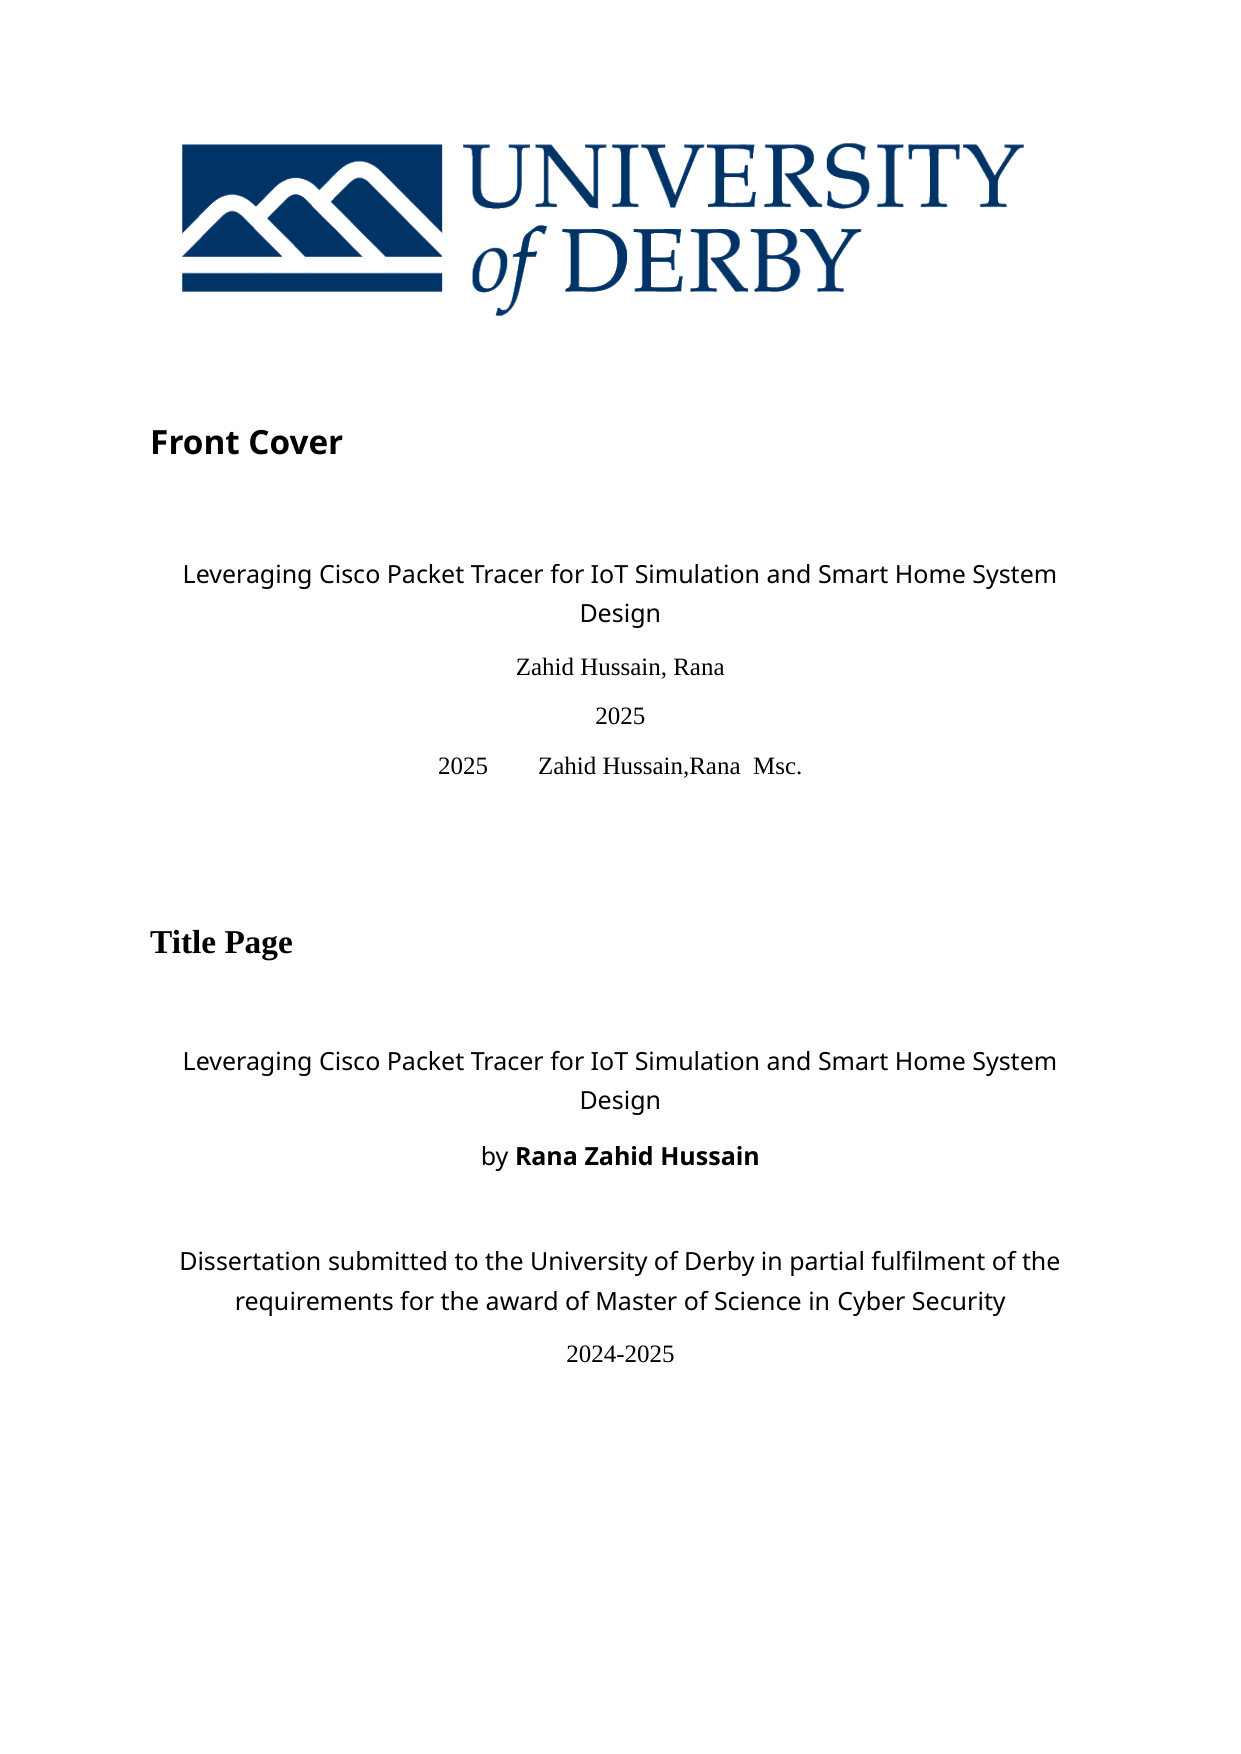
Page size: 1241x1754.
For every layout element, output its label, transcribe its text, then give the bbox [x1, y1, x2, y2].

text Front Cover [150, 412, 1090, 464]
text Leveraging Cisco Packet Tracer for IoT Simulation and Smart Home System Design [150, 1043, 1090, 1117]
text by Rana Zahid Hussain [150, 1138, 1090, 1173]
text Dissertation submitted to the University of Derby in partial fulfilment of the requirements for the award of Master of Science in Cyber Security [150, 1244, 1090, 1317]
text Title Page [150, 922, 1090, 960]
text 2024-2025 [150, 1339, 1090, 1368]
picture [115, 46, 1091, 412]
text 2025 [150, 701, 1090, 730]
text Leveraging Cisco Packet Tracer for IoT Simulation and Smart Home System Design [150, 557, 1090, 630]
text Zahid Hussain, Rana [150, 652, 1090, 680]
text 2025 Zahid Hussain,Rana Msc. [150, 751, 1090, 780]
